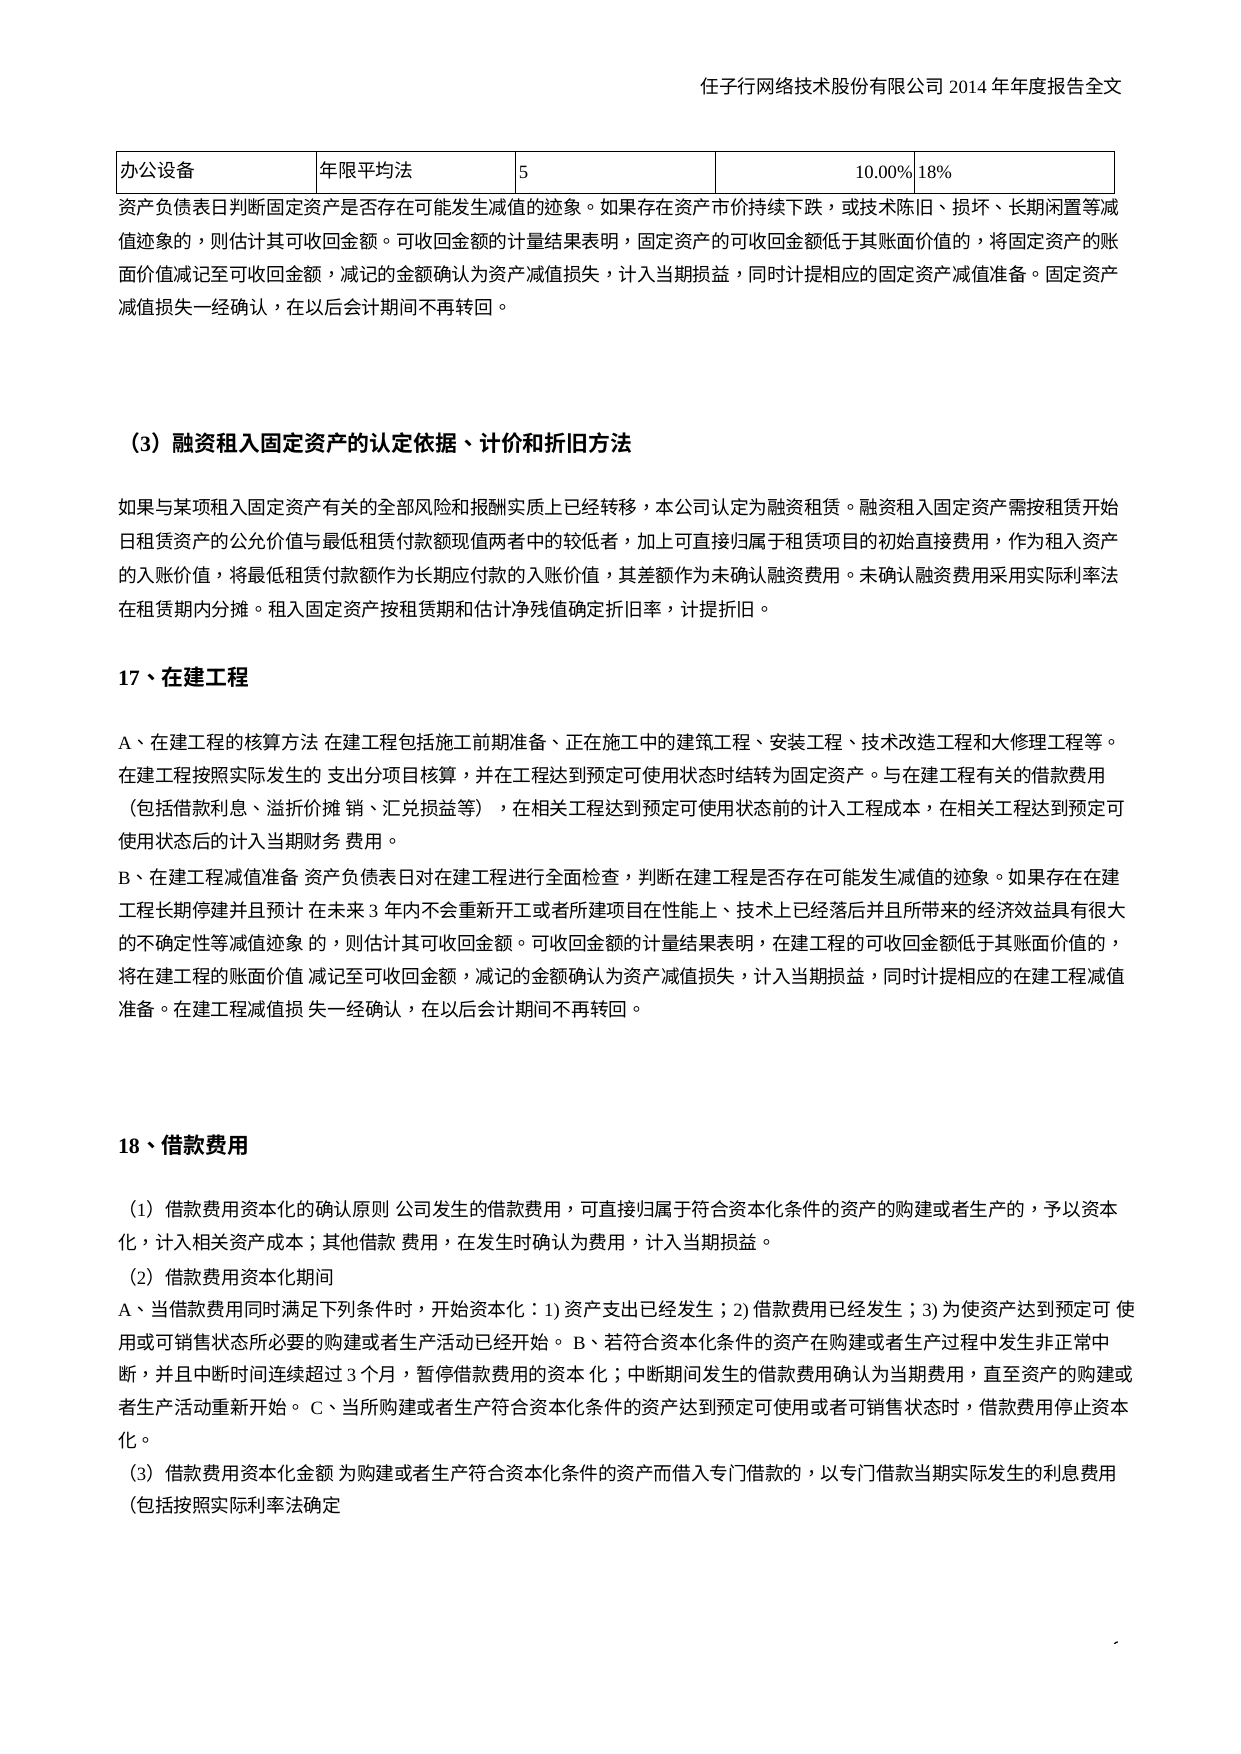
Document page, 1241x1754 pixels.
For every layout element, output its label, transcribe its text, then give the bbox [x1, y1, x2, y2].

text （2）借款费用资本化期间 [118, 1264, 1138, 1290]
text （3）借款费用资本化金额 为购建或者生产符合资本化条件的资产而借入专门借款的，以专门借款当期实际发生的利息费用（包括按照实际利率法确定 [118, 1460, 1138, 1517]
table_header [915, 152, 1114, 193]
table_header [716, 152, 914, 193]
text 如果与某项租入固定资产有关的全部风险和报酬实质上已经转移，本公司认定为融资租赁。融资租入固定资产需按租赁开始 日租赁资产的公允价值与最低租赁付款额现值两者中的较低者，加上可直接归属于租赁项目的初始直接费用，作为租入资产 的入账价值，将最低租赁付款额作为长期应付款的入账价值，其差额作为未确认融资费用。未确认融资费用采用实际利率法 在租赁期内分摊。租入固定资产按租赁期和估计净残值确定折旧率，计提折旧。 [118, 495, 1122, 622]
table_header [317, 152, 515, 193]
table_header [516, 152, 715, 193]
text （1）借款费用资本化的确认原则 公司发生的借款费用，可直接归属于符合资本化条件的资产的购建或者生产的，予以资本化，计入相关资产成本；其他借款 费用，在发生时确认为费用，计入当期损益。 [118, 1197, 1138, 1255]
text A、当借款费用同时满足下列条件时，开始资本化：1) 资产支出已经发生；2) 借款费用已经发生；3) 为使资产达到预定可 使用或可销售状态所必要的购建或者生产活动已经开始。 B、若符合资本化条件的资产在购建或者生产过程中发生非正常中断，并且中断时间连续超过3个月，暂停借款费用的资本 化；中断期间发生的借款费用确认为当期费用，直至资产的购建或者生产活动重新开始。 C、当所购建或者生产符合资本化条件的资产达到预定可使用或者可销售状态时，借款费用停止资本化。 [118, 1297, 1138, 1452]
text 资产负债表日判断固定资产是否存在可能发生减值的迹象。如果存在资产市价持续下跌，或技术陈旧、损坏、长期闲置等减 值迹象的，则估计其可收回金额。可收回金额的计量结果表明，固定资产的可收回金额低于其账面价值的，将固定资产的账 面价值减记至可收回金额，减记的金额确认为资产减值损失，计入当期损益，同时计提相应的固定资产减值准备。固定资产 减值损失一经确认，在以后会计期间不再转回。 [118, 194, 1122, 320]
text A、在建工程的核算方法 在建工程包括施工前期准备、正在施工中的建筑工程、安装工程、技术改造工程和大修理工程等。在建工程按照实际发生的 支出分项目核算，并在工程达到预定可使用状态时结转为固定资产。与在建工程有关的借款费用（包括借款利息、溢折价摊 销、汇兑损益等），在相关工程达到预定可使用状态前的计入工程成本，在相关工程达到预定可使用状态后的计入当期财务 费用。 [118, 729, 1138, 854]
subtitle 18、借款费用 [118, 1130, 1138, 1160]
subtitle 17、在建工程 [118, 662, 1138, 692]
text B、在建工程减值准备 资产负债表日对在建工程进行全面检查，判断在建工程是否存在可能发生减值的迹象。如果存在在建工程长期停建并且预计 在未来3 年内不会重新开工或者所建项目在性能上、技术上已经落后并且所带来的经济效益具有很大的不确定性等减值迹象 的，则估计其可收回金额。可收回金额的计量结果表明，在建工程的可收回金额低于其账面价值的，将在建工程的账面价值 减记至可收回金额，减记的金额确认为资产减值损失，计入当期损益，同时计提相应的在建工程减值准备。在建工程减值损 失一经确认，在以后会计期间不再转回。 [118, 864, 1138, 1022]
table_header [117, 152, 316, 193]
subtitle （3）融资租入固定资产的认定依据、计价和折旧方法 [118, 428, 1138, 458]
